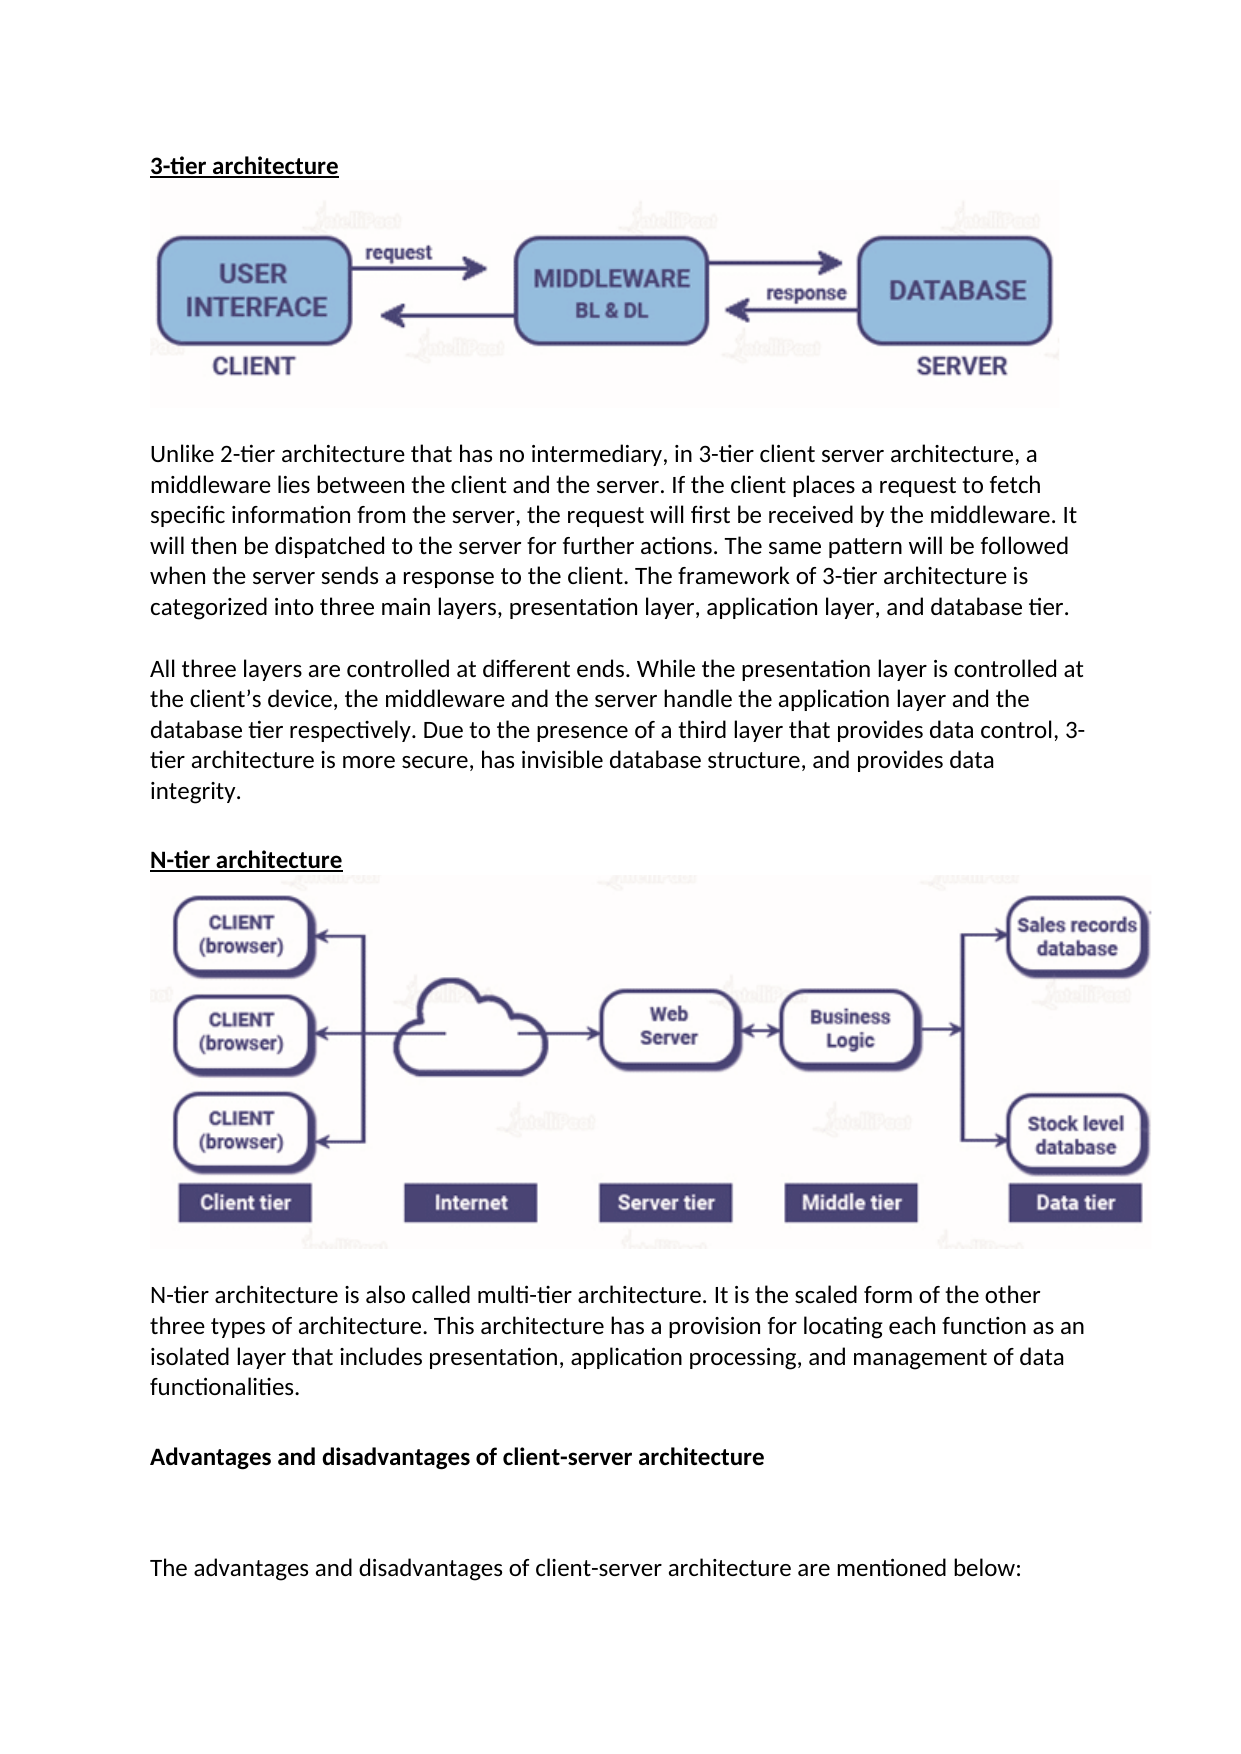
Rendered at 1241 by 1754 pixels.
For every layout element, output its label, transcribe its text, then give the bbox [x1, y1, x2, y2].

text N-tier architecture is also called multi-tier architecture. It is the scaled form of the other three types of architecture. This architecture has a provision for locating each function as an isolated layer that includes presentation, application processing, and management of data functionalities. [150, 1279, 1090, 1402]
subtitle N-tier architecture [150, 844, 1090, 875]
text All three layers are controlled at different ends. While the presentation layer is controlled at the client’s device, the middleware and the server handle the application layer and the database tier respectively. Due to the presence of a third layer that provides data control, 3-tier architecture is more secure, has invisible database structure, and provides data integrity. [150, 653, 1090, 805]
picture [150, 875, 1152, 1249]
text Unlike 2-tier architecture that has no intermediary, in 3-tier client server architecture, a middleware lies between the client and the server. If the client places a request to fetch specific information from the server, the request will first be received by the middleware. It will then be dispatched to the server for further actions. The same pattern will be followed when the server sends a response to the client. The framework of 3-tier architecture is categorized into three main layers, presentation layer, application layer, and database tier. [150, 438, 1090, 621]
picture [150, 180, 1060, 408]
subtitle Advantages and disadvantages of client-server architecture [150, 1441, 1090, 1471]
text The advantages and disadvantages of client-server architecture are mentioned below: [150, 1552, 1090, 1582]
subtitle 3-tier architecture [150, 150, 1090, 181]
